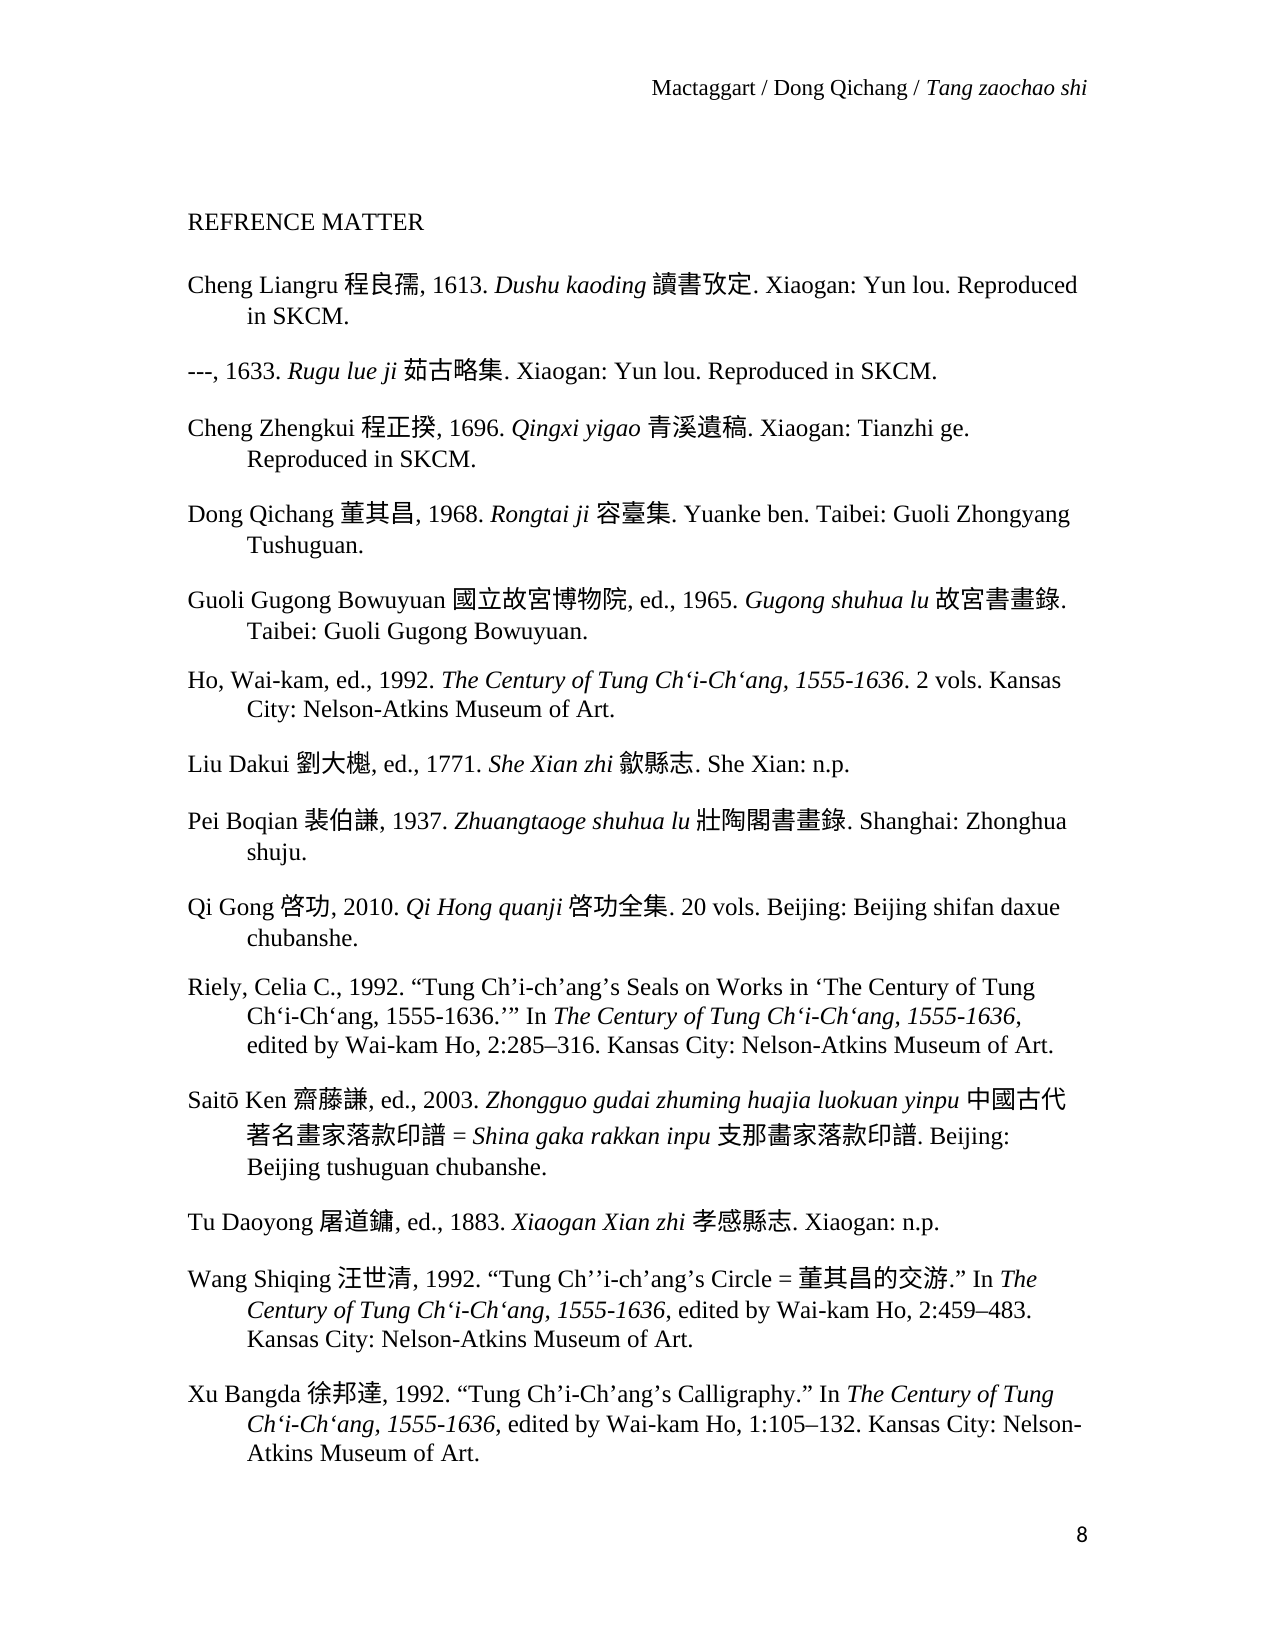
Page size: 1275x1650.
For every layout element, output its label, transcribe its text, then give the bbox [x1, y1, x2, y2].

text Wang Shiqing 汪世清, 1992. “Tung Ch’’i-ch’ang’s Circle = 董其昌的交游.” In The Century of Tung Chʻi-Chʻang, 1555-1636, edited by Wai-kam Ho, 2:459–483. Kansas City: Nelson-Atkins Museum of Art. [187, 1259, 1087, 1352]
text Saitō Ken 齋藤謙, ed., 2003. Zhongguo gudai zhuming huajia luokuan yinpu 中國古代著名畫家落款印譜 = Shina gaka rakkan inpu 支那畵家落款印譜. Beijing: Beijing tushuguan chubanshe. [187, 1079, 1087, 1181]
text REFRENCE MATTER [187, 207, 1087, 236]
text Tu Daoyong 屠道鏞, ed., 1883. Xiaogan Xian zhi 孝感縣志. Xiaogan: n.p. [187, 1202, 1087, 1238]
text Riely, Celia C., 1992. “Tung Ch’i-ch’ang’s Seals on Works in ‘The Century of Tung Chʻi-Chʻang, 1555-1636.’” In The Century of Tung Chʻi-Chʻang, 1555-1636, edited by Wai-kam Ho, 2:285–316. Kansas City: Nelson-Atkins Museum of Art. [187, 972, 1087, 1059]
text Xu Bangda 徐邦達, 1992. “Tung Ch’i-Ch’ang’s Calligraphy.” In The Century of Tung Chʻi-Chʻang, 1555-1636, edited by Wai-kam Ho, 1:105–132. Kansas City: Nelson-Atkins Museum of Art. [187, 1373, 1087, 1467]
text Ho, Wai-kam, ed., 1992. The Century of Tung Chʻi-Chʻang, 1555-1636. 2 vols. Kansas City: Nelson-Atkins Museum of Art. [187, 665, 1087, 723]
text Cheng Zhengkui 程正揆, 1696. Qingxi yigao 青溪遺稿. Xiaogan: Tianzhi ge. Reproduced in SKCM. [187, 408, 1087, 473]
text Liu Dakui 劉大櫆, ed., 1771. She Xian zhi 歙縣志. She Xian: n.p. [187, 744, 1087, 780]
text ---, 1633. Rugu lue ji 茹古略集. Xiaogan: Yun lou. Reproduced in SKCM. [187, 351, 1087, 387]
text Pei Boqian 裴伯謙, 1937. Zhuangtaoge shuhua lu 壯陶閣書畫錄. Shanghai: Zhonghua shuju. [187, 801, 1087, 866]
text Cheng Liangru 程良孺, 1613. Dushu kaoding 讀書攷定. Xiaogan: Yun lou. Reproduced in SKCM. [187, 265, 1087, 330]
text Guoli Gugong Bowuyuan 國立故宮博物院, ed., 1965. Gugong shuhua lu 故宮書畫錄. Taibei: Guoli Gugong Bowuyuan. [187, 579, 1087, 644]
text Dong Qichang 董其昌, 1968. Rongtai ji 容臺集. Yuanke ben. Taibei: Guoli Zhongyang Tushuguan. [187, 494, 1087, 559]
text Qi Gong 啓功, 2010. Qi Hong quanji 啓功全集. 20 vols. Beijing: Beijing shifan daxue chubanshe. [187, 887, 1087, 952]
